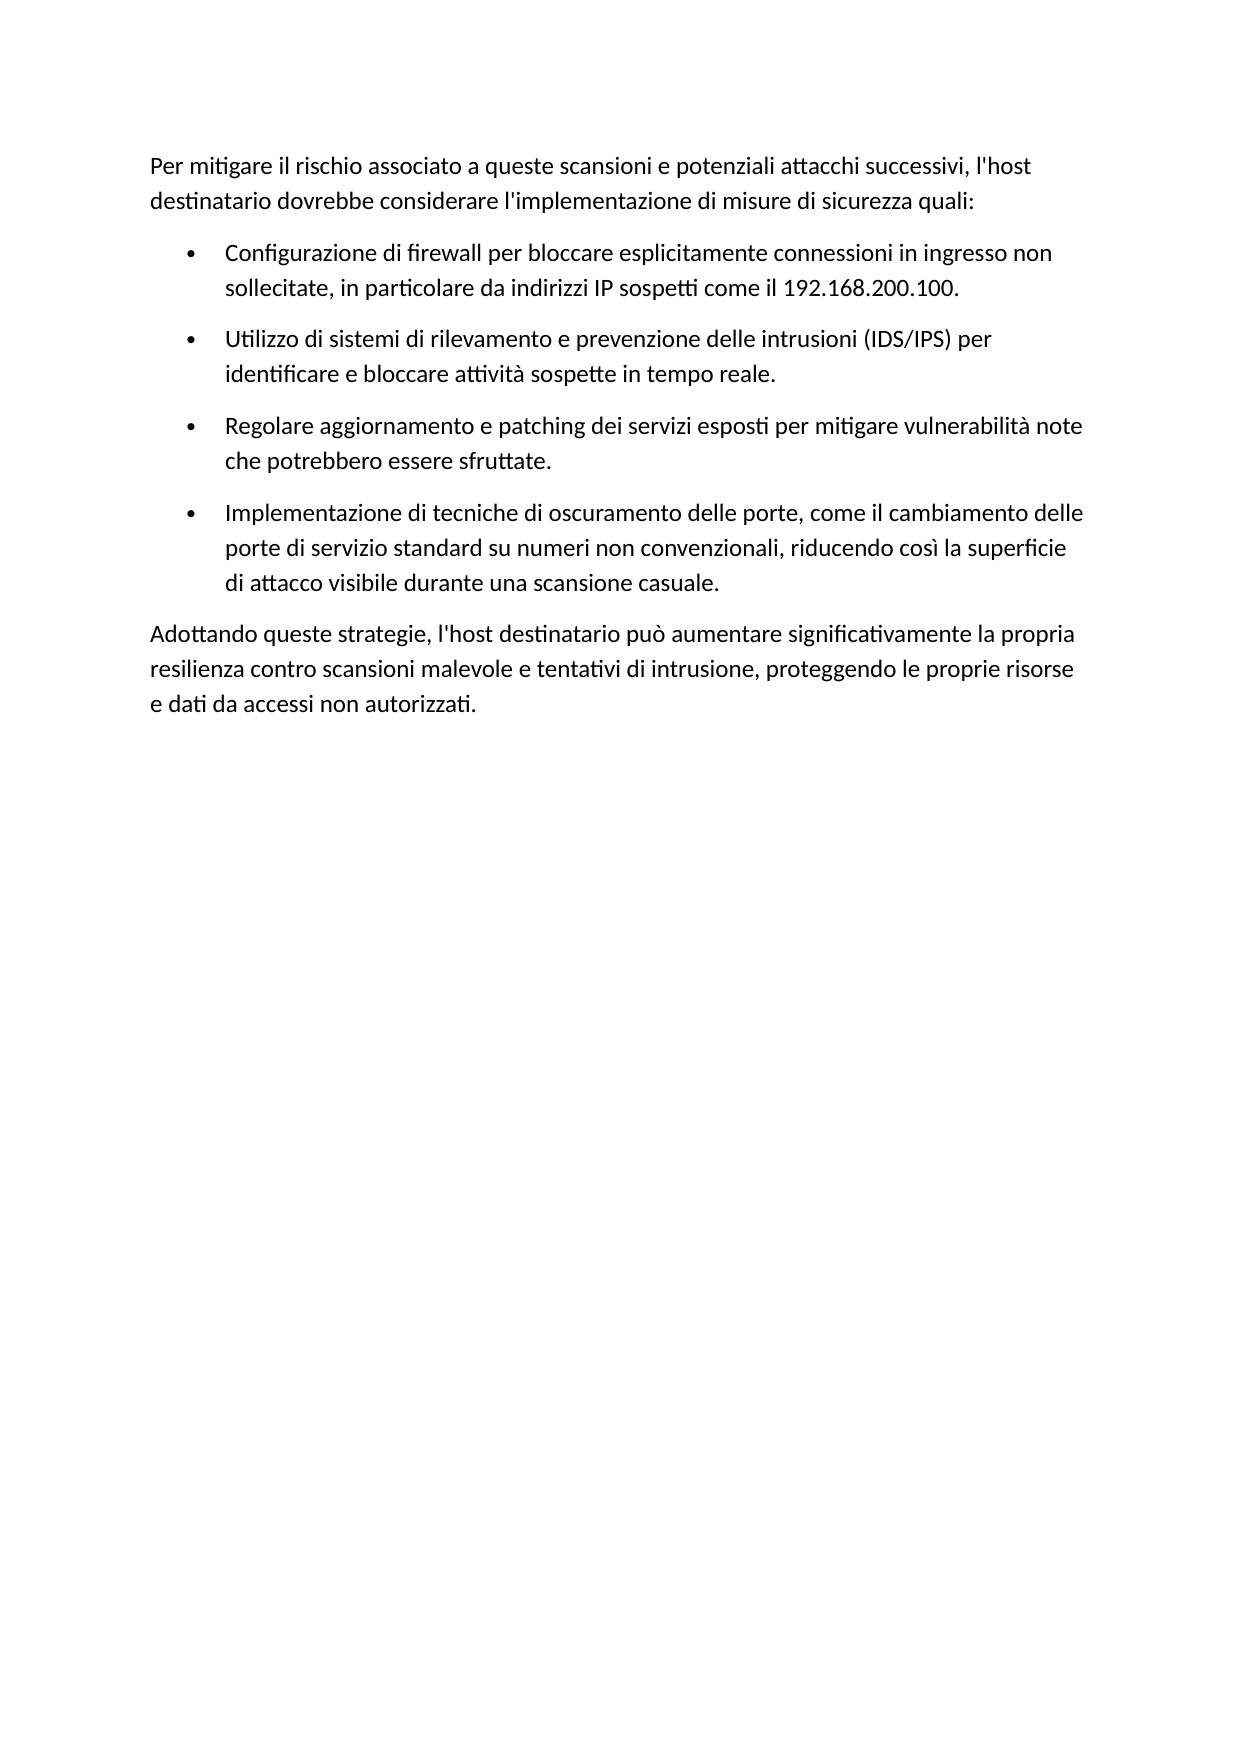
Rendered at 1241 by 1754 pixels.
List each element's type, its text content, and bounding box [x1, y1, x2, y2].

list Configurazione di firewall per bloccare esplicitamente connessioni in ingresso non sollecitate, in particolare da indirizzi IP sospetti come il 192.168.200.100. [187, 237, 1090, 302]
list Utilizzo di sistemi di rilevamento e prevenzione delle intrusioni (IDS/IPS) per identificare e bloccare attività sospette in tempo reale. [187, 323, 1090, 389]
list Regolare aggiornamento e patching dei servizi esposti per mitigare vulnerabilità note che potrebbero essere sfruttate. [187, 410, 1090, 476]
text Adottando queste strategie, l'host destinatario può aumentare significativamente la propria resilienza contro scansioni malevole e tentativi di intrusione, proteggendo le proprie risorse e dati da accessi non autorizzati. [150, 618, 1090, 719]
list Implementazione di tecniche di oscuramento delle porte, come il cambiamento delle porte di servizio standard su numeri non convenzionali, riducendo così la superficie di attacco visibile durante una scansione casuale. [187, 497, 1090, 597]
text Per mitigare il rischio associato a queste scansioni e potenziali attacchi successivi, l'host destinatario dovrebbe considerare l'implementazione di misure di sicurezza quali: [150, 150, 1090, 216]
